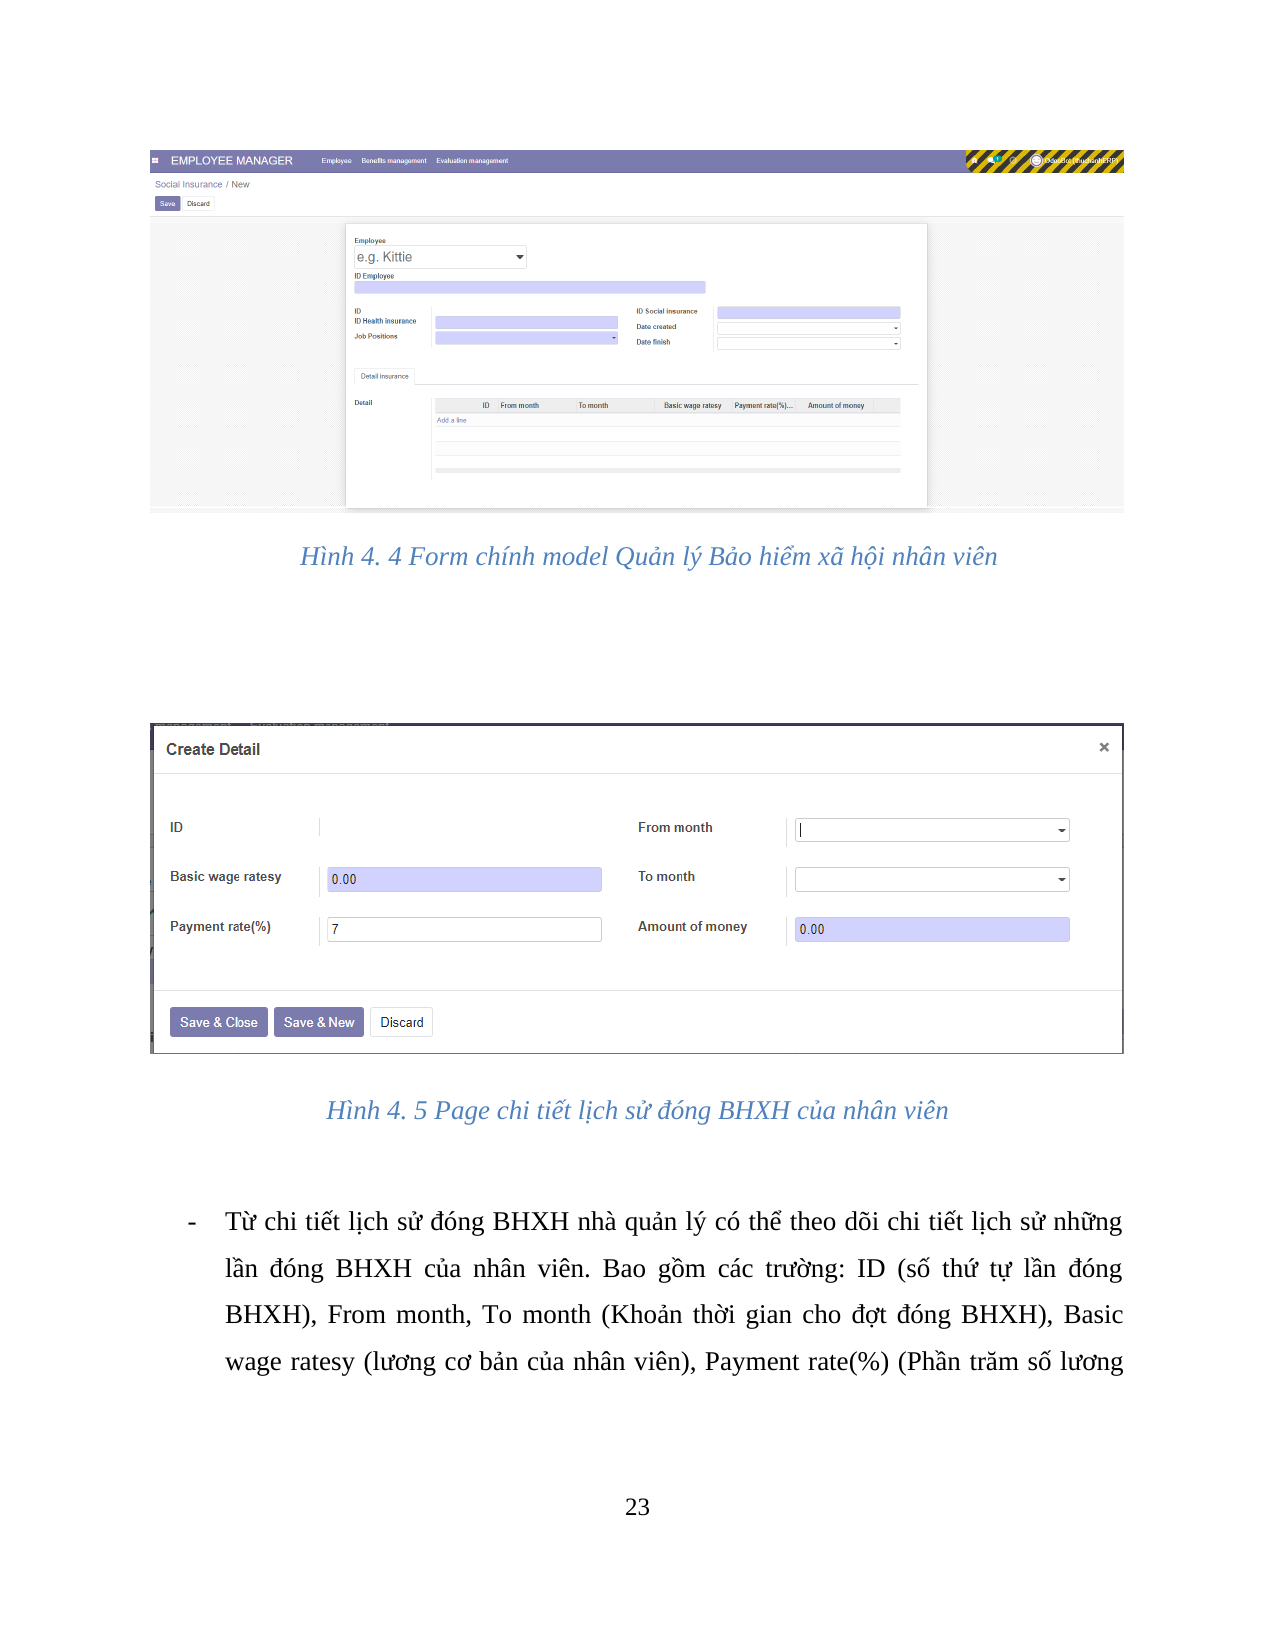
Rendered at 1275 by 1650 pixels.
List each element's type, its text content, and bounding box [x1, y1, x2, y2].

picture [150, 723, 1124, 1054]
list Hình 4. 4 Form chính model Quản lý Bảo hiểm xã hội nhân viên [254, 541, 1125, 572]
text Hình 4. 5 Page chi tiết lịch sử đóng BHXH của nhân viên [150, 1094, 1125, 1125]
picture [150, 150, 1124, 513]
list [187, 1205, 1125, 1376]
